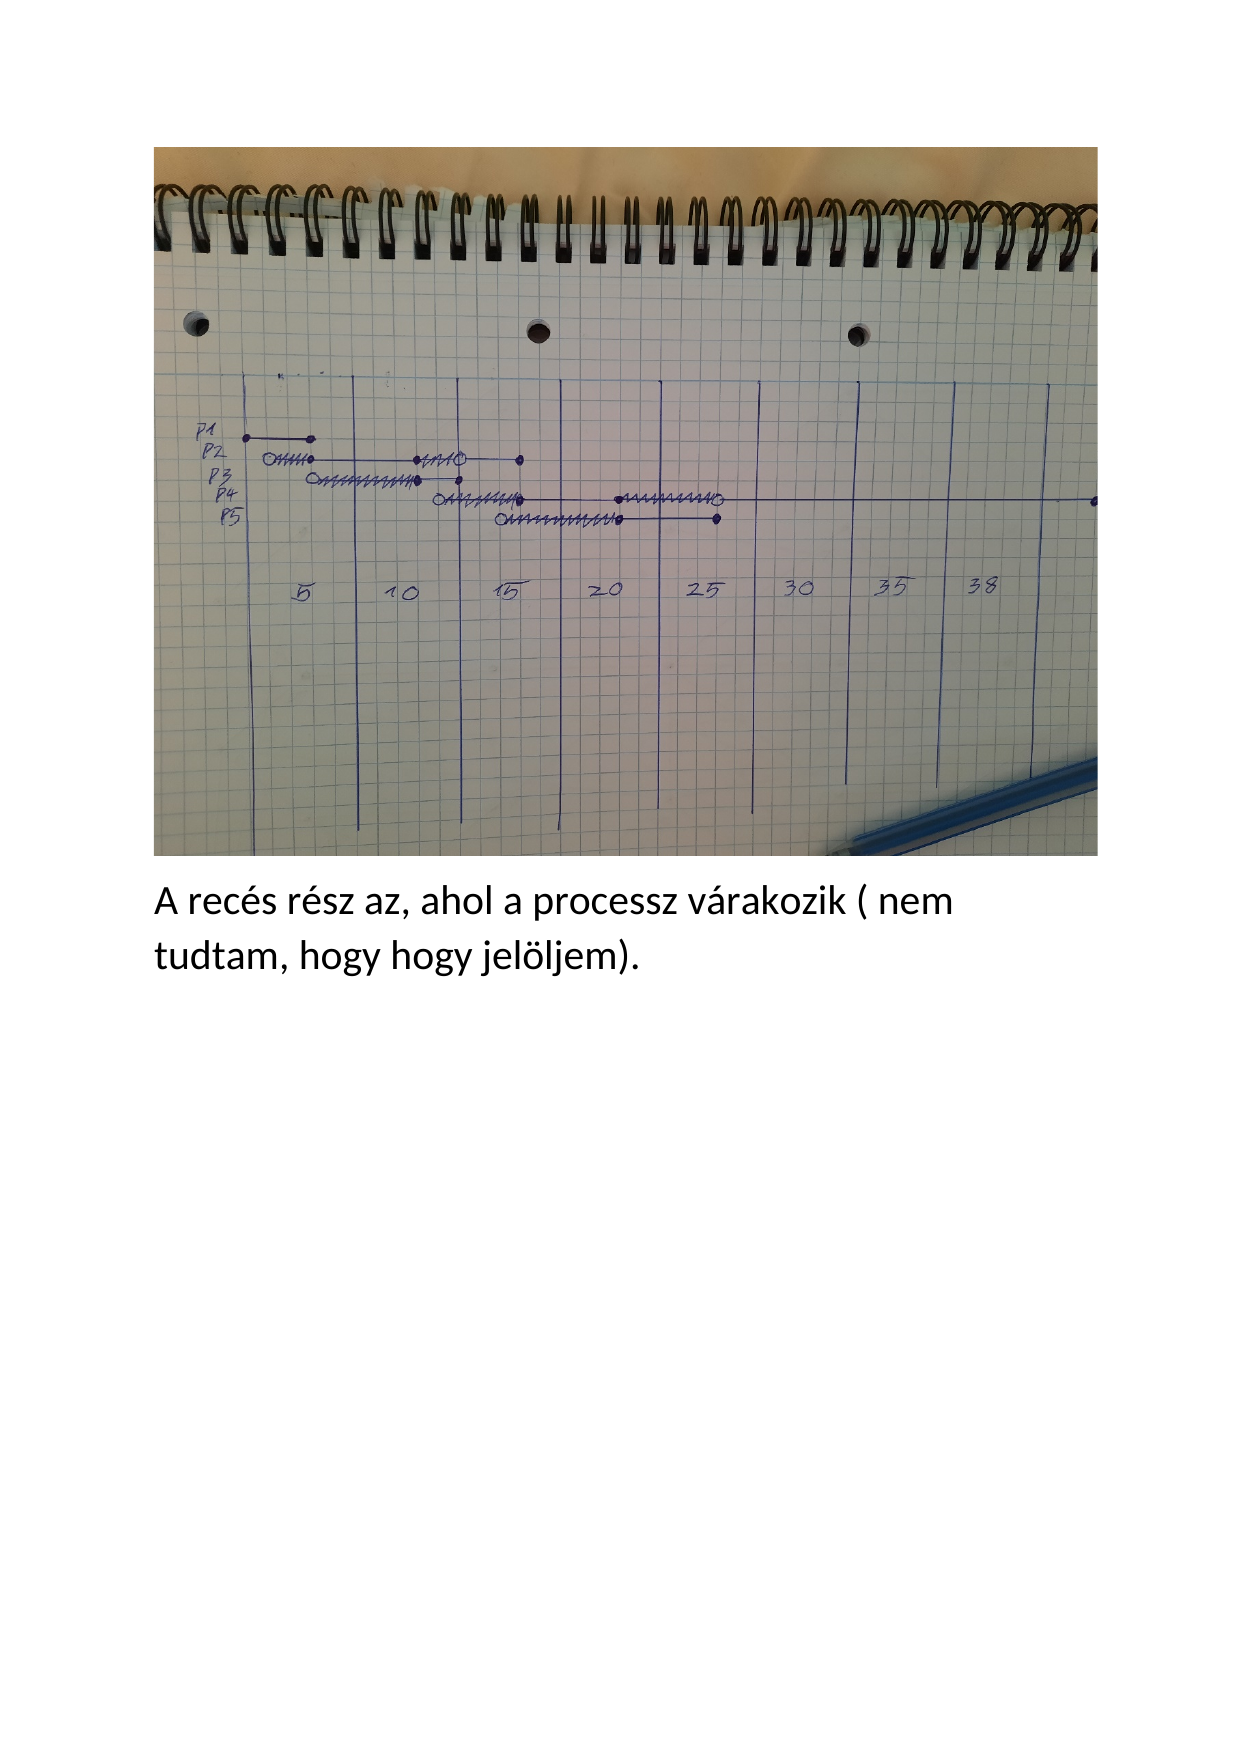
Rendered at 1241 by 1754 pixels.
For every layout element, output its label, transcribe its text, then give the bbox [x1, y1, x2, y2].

text A recés rész az, ahol a processz várakozik ( nem tudtam, hogy hogy jelöljem). [154, 874, 1093, 980]
picture [153, 147, 1098, 856]
